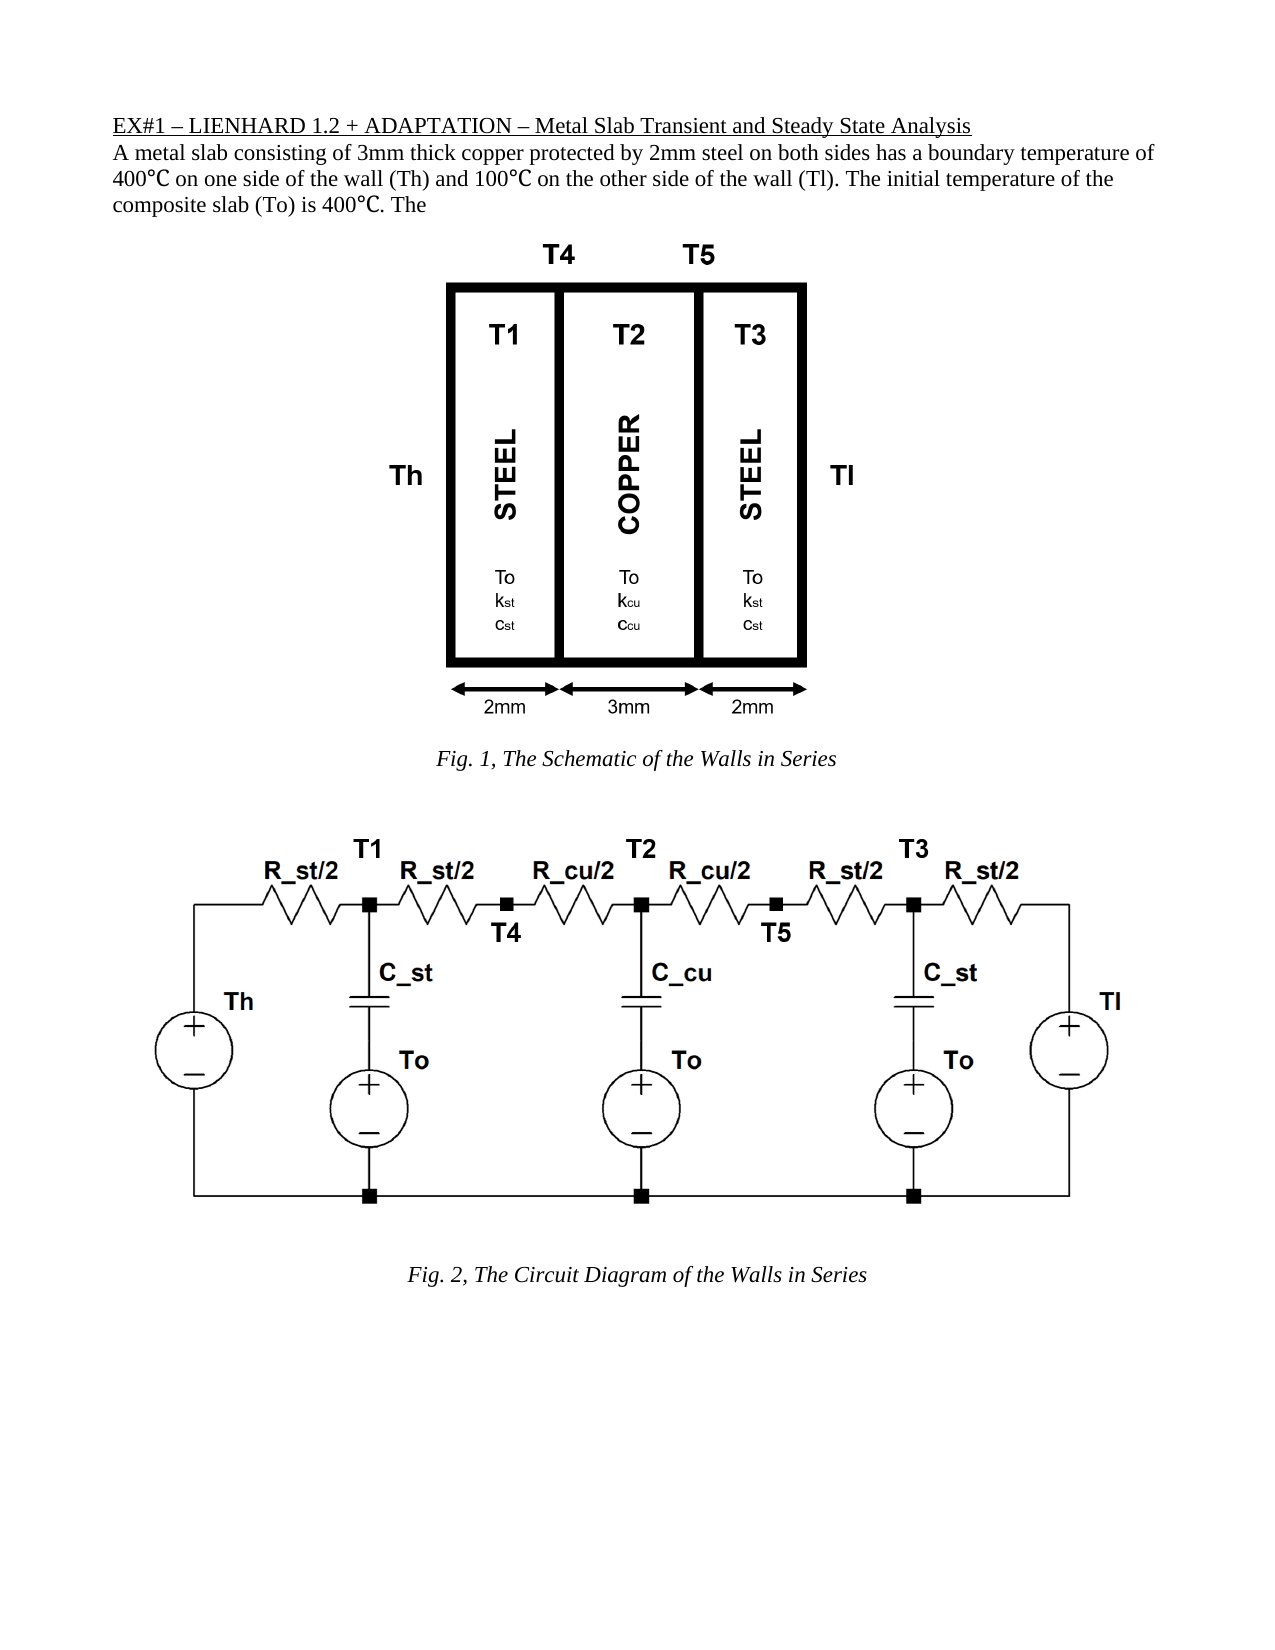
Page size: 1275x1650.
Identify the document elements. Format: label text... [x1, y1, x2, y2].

text Fig. 2, The Circuit Diagram of the Walls in Series [112, 1262, 1163, 1288]
picture [112, 797, 1165, 1262]
picture [263, 217, 1012, 745]
text Fig. 1, The Schematic of the Walls in Series [112, 745, 1163, 771]
text A metal slab consisting of 3mm thick copper protected by 2mm steel on both sides has a boundary temperature of 400℃ on one side of the wall (Th) and 100℃ on the other side of the wall (Tl). The initial temperature of the composite slab (To) is 400℃. The [112, 138, 1163, 218]
text EX#1 – LIENHARD 1.2 + ADAPTATION – Metal Slab Transient and Steady State Analysis [112, 112, 1163, 138]
